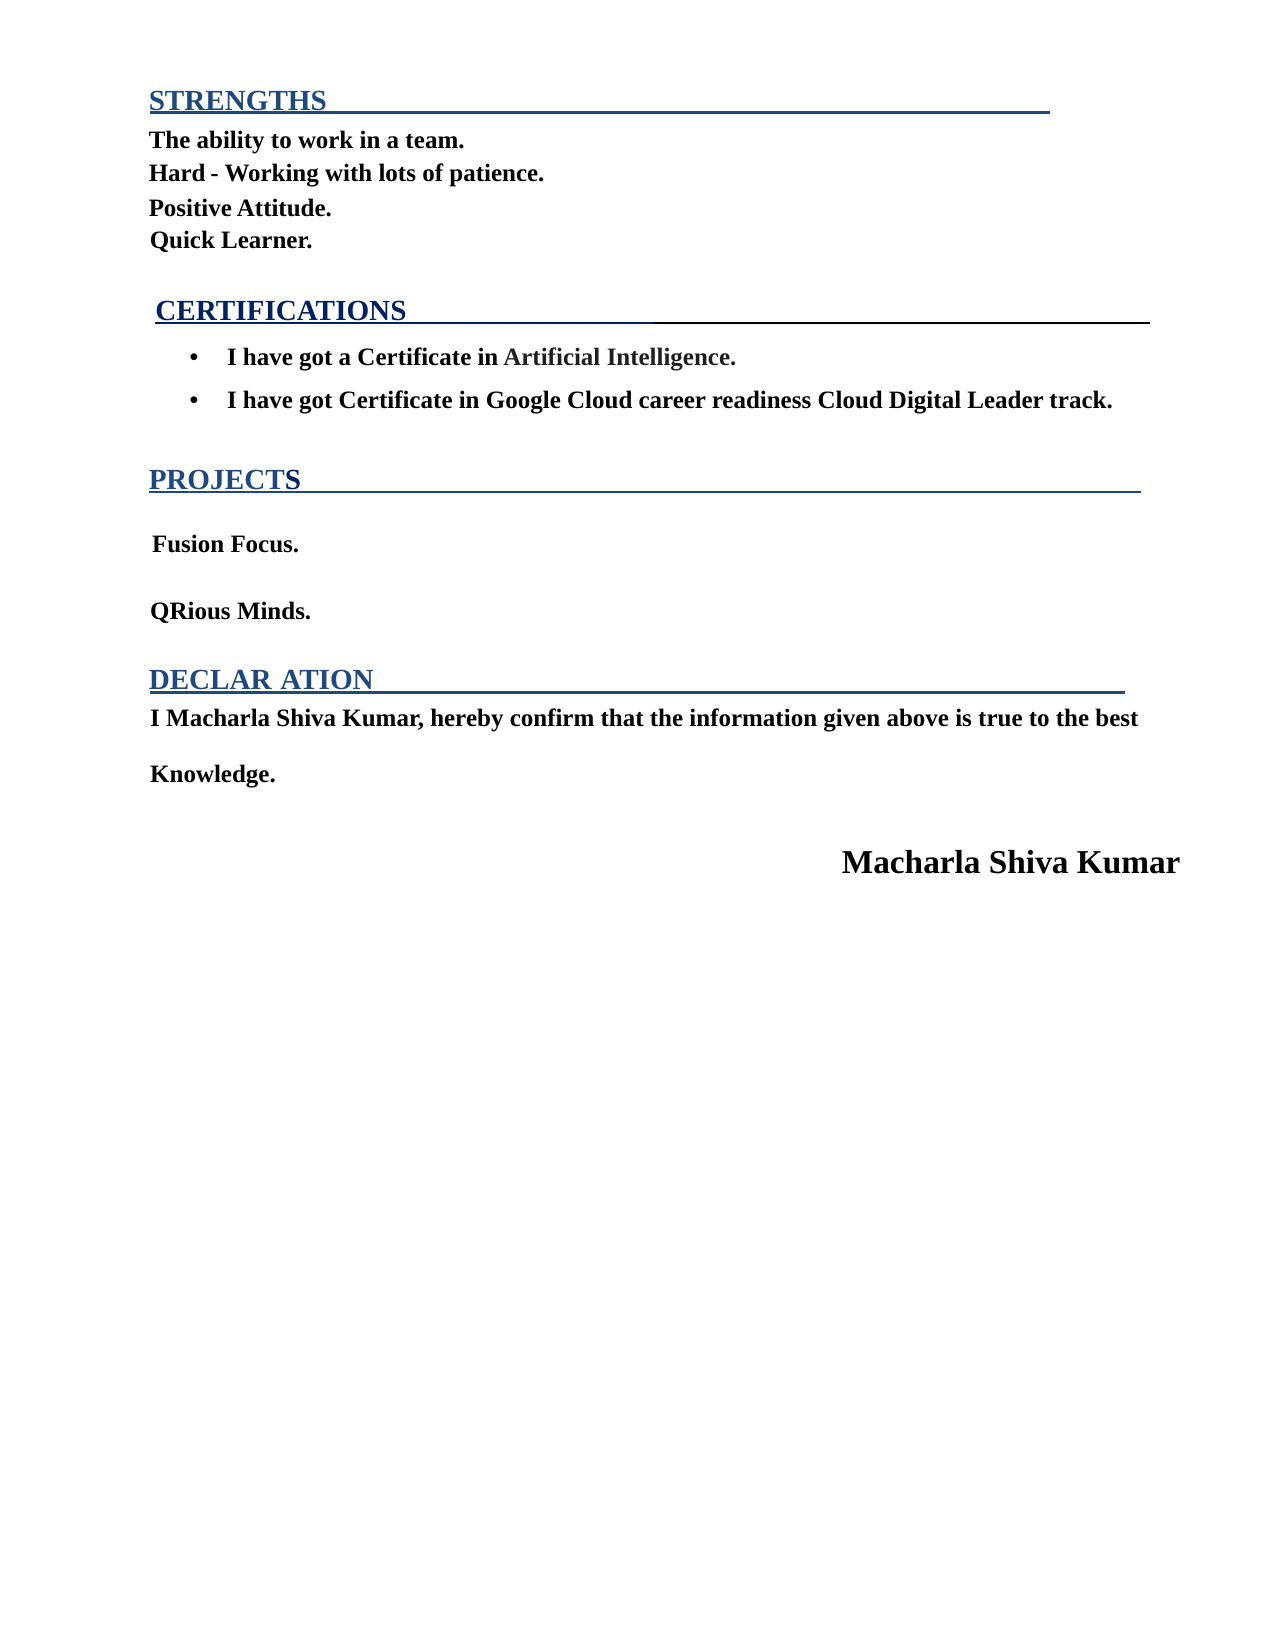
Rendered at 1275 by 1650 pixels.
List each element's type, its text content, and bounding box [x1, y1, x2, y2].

subtitle DECLAR ATION [148, 662, 1183, 696]
list I have got a Certificate in Artificial Intelligence. [189, 342, 1146, 370]
text QRious Minds. [150, 596, 1146, 625]
text Fusion Focus. [152, 529, 1146, 558]
text Macharla Shiva Kumar [150, 842, 1183, 880]
text The ability to work in a team. [148, 125, 1183, 154]
text CERTIFICATIONS__________________________________________________ [150, 293, 1183, 327]
subtitle STRENGTHS ________________________________________________________________ [148, 83, 1183, 116]
text PROJECTS S [148, 462, 1183, 496]
list I have got Certificate in Google Cloud career readiness Cloud Digital Leader track. [189, 385, 1146, 414]
text I Macharla Shiva Kumar, hereby confirm that the information given above is true to the best Knowledge. [150, 703, 1183, 789]
text Positive Attitude. Quick Learner. [148, 193, 429, 254]
text Hard - Working with lots of patience. [148, 158, 1183, 187]
